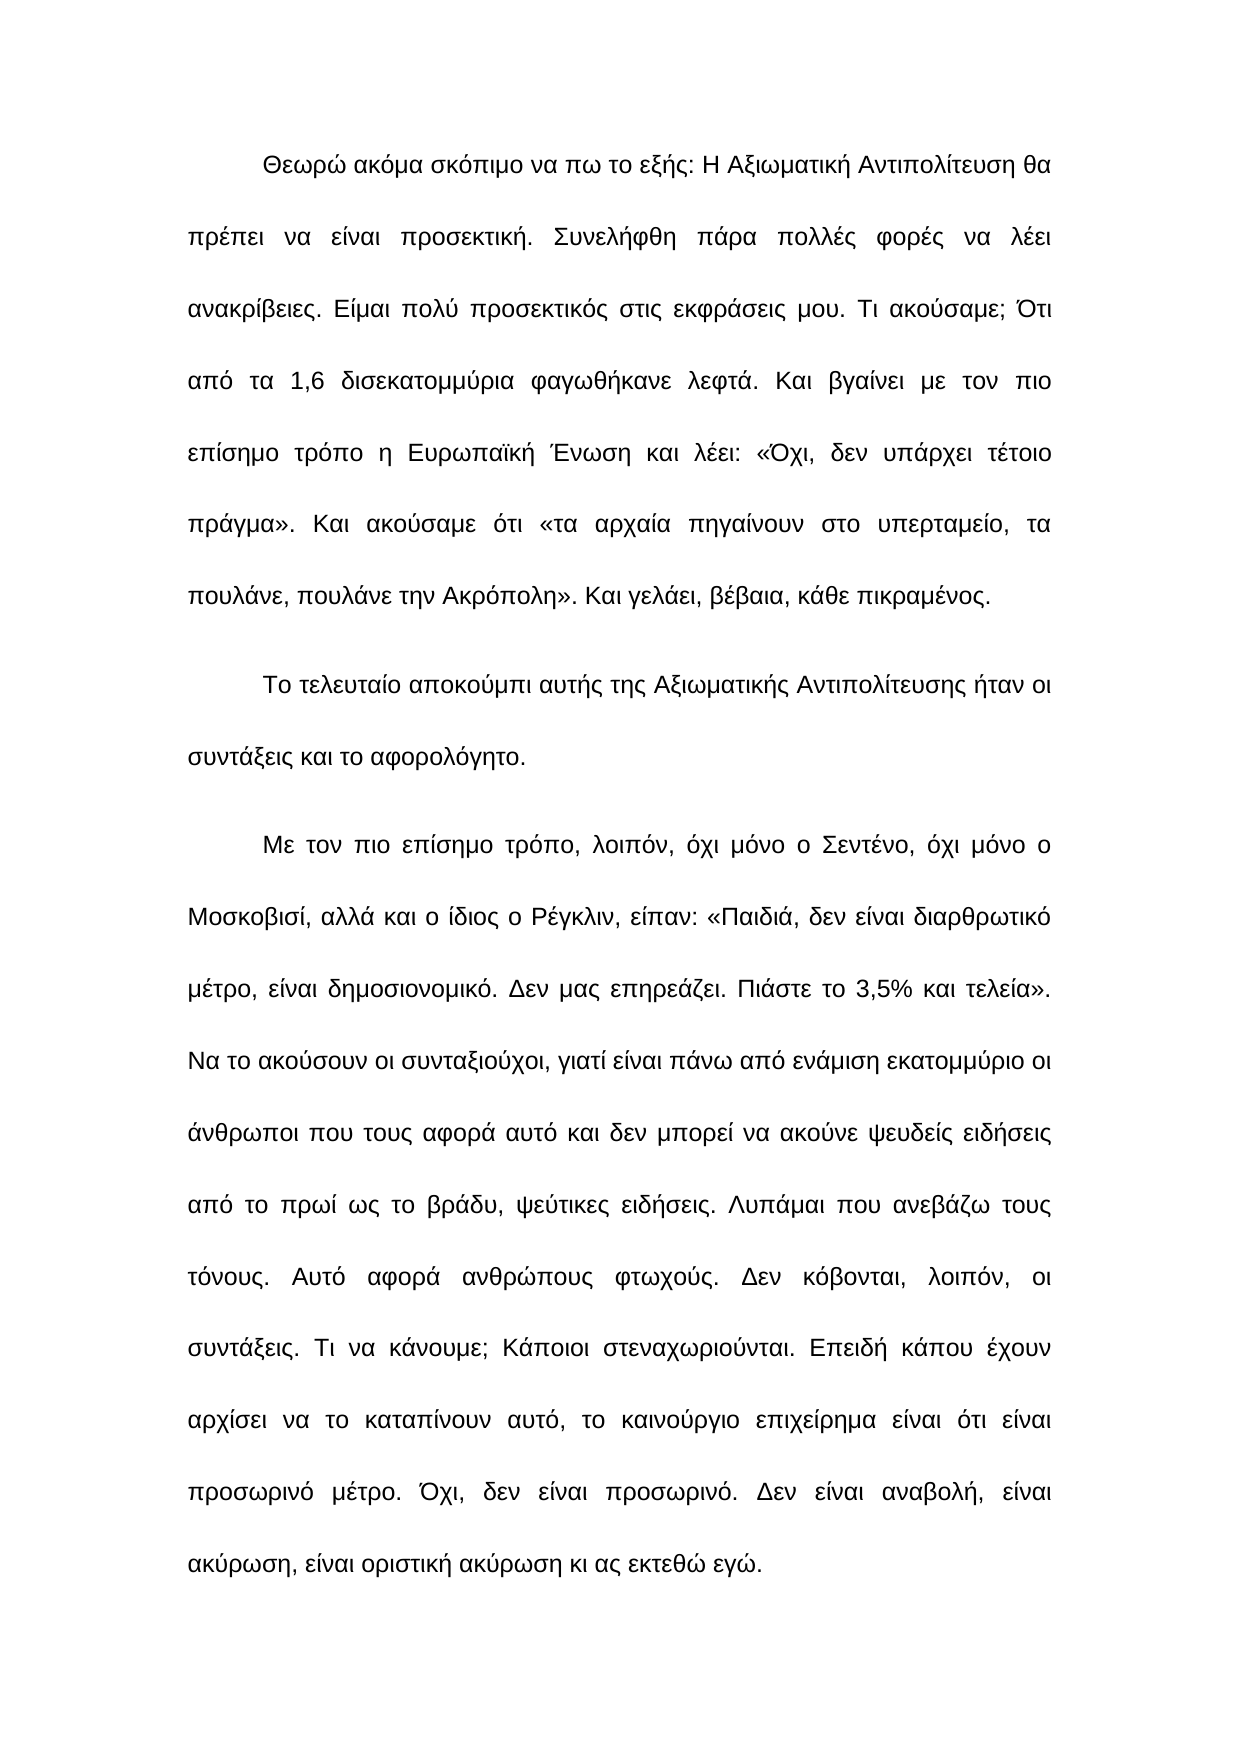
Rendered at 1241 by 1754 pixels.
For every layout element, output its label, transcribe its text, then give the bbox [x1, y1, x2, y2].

text Θεωρώ ακόμα σκόπιμο να πω το εξής: Η Αξιωματική Αντιπολίτευση θα πρέπει να είναι προσεκτική. Συνελήφθη πάρα πολλές φορές να λέει ανακρίβειες. Είμαι πολύ προσεκτικός στις εκφράσεις μου. Τι ακούσαμε; Ότι από τα 1,6 δισεκατομμύρια φαγωθήκανε λεφτά. Και βγαίνει με τον πιο επίσημο τρόπο η Ευρωπαϊκή Ένωση και λέει: «Όχι, δεν υπάρχει τέτοιο πράγμα». Και ακούσαμε ότι «τα αρχαία πηγαίνουν στο υπερταμείο, τα πουλάνε, πουλάνε την Ακρόπολη». Και γελάει, βέβαια, κάθε πικραμένος. [187, 150, 1053, 610]
text Το τελευταίο αποκούμπι αυτής της Αξιωματικής Αντιπολίτευσης ήταν οι συντάξεις και το αφορολόγητο. [187, 670, 1053, 770]
text Με τον πιο επίσημο τρόπο, λοιπόν, όχι μόνο ο Σεντένο, όχι μόνο ο Μοσκοβισί, αλλά και ο ίδιος ο Ρέγκλιν, είπαν: «Παιδιά, δεν είναι διαρθρωτικό μέτρο, είναι δημοσιονομικό. Δεν μας επηρεάζει. Πιάστε το 3,5% και τελεία». Να το ακούσουν οι συνταξιούχοι, γιατί είναι πάνω από ενάμιση εκατομμύριο οι άνθρωποι που τους αφορά αυτό και δεν μπορεί να ακούνε ψευδείς ειδήσεις από το πρωί ως το βράδυ, ψεύτικες ειδήσεις. Λυπάμαι που ανεβάζω τους τόνους. Αυτό αφορά ανθρώπους φτωχούς. Δεν κόβονται, λοιπόν, οι συντάξεις. Τι να κάνουμε; Κάποιοι στεναχωριούνται. Επειδή κάπου έχουν αρχίσει να το καταπίνουν αυτό, το καινούργιο επιχείρημα είναι ότι είναι προσωρινό μέτρο. Όχι, δεν είναι προσωρινό. Δεν είναι αναβολή, είναι ακύρωση, είναι οριστική ακύρωση κι ας εκτεθώ εγώ. [187, 830, 1053, 1578]
